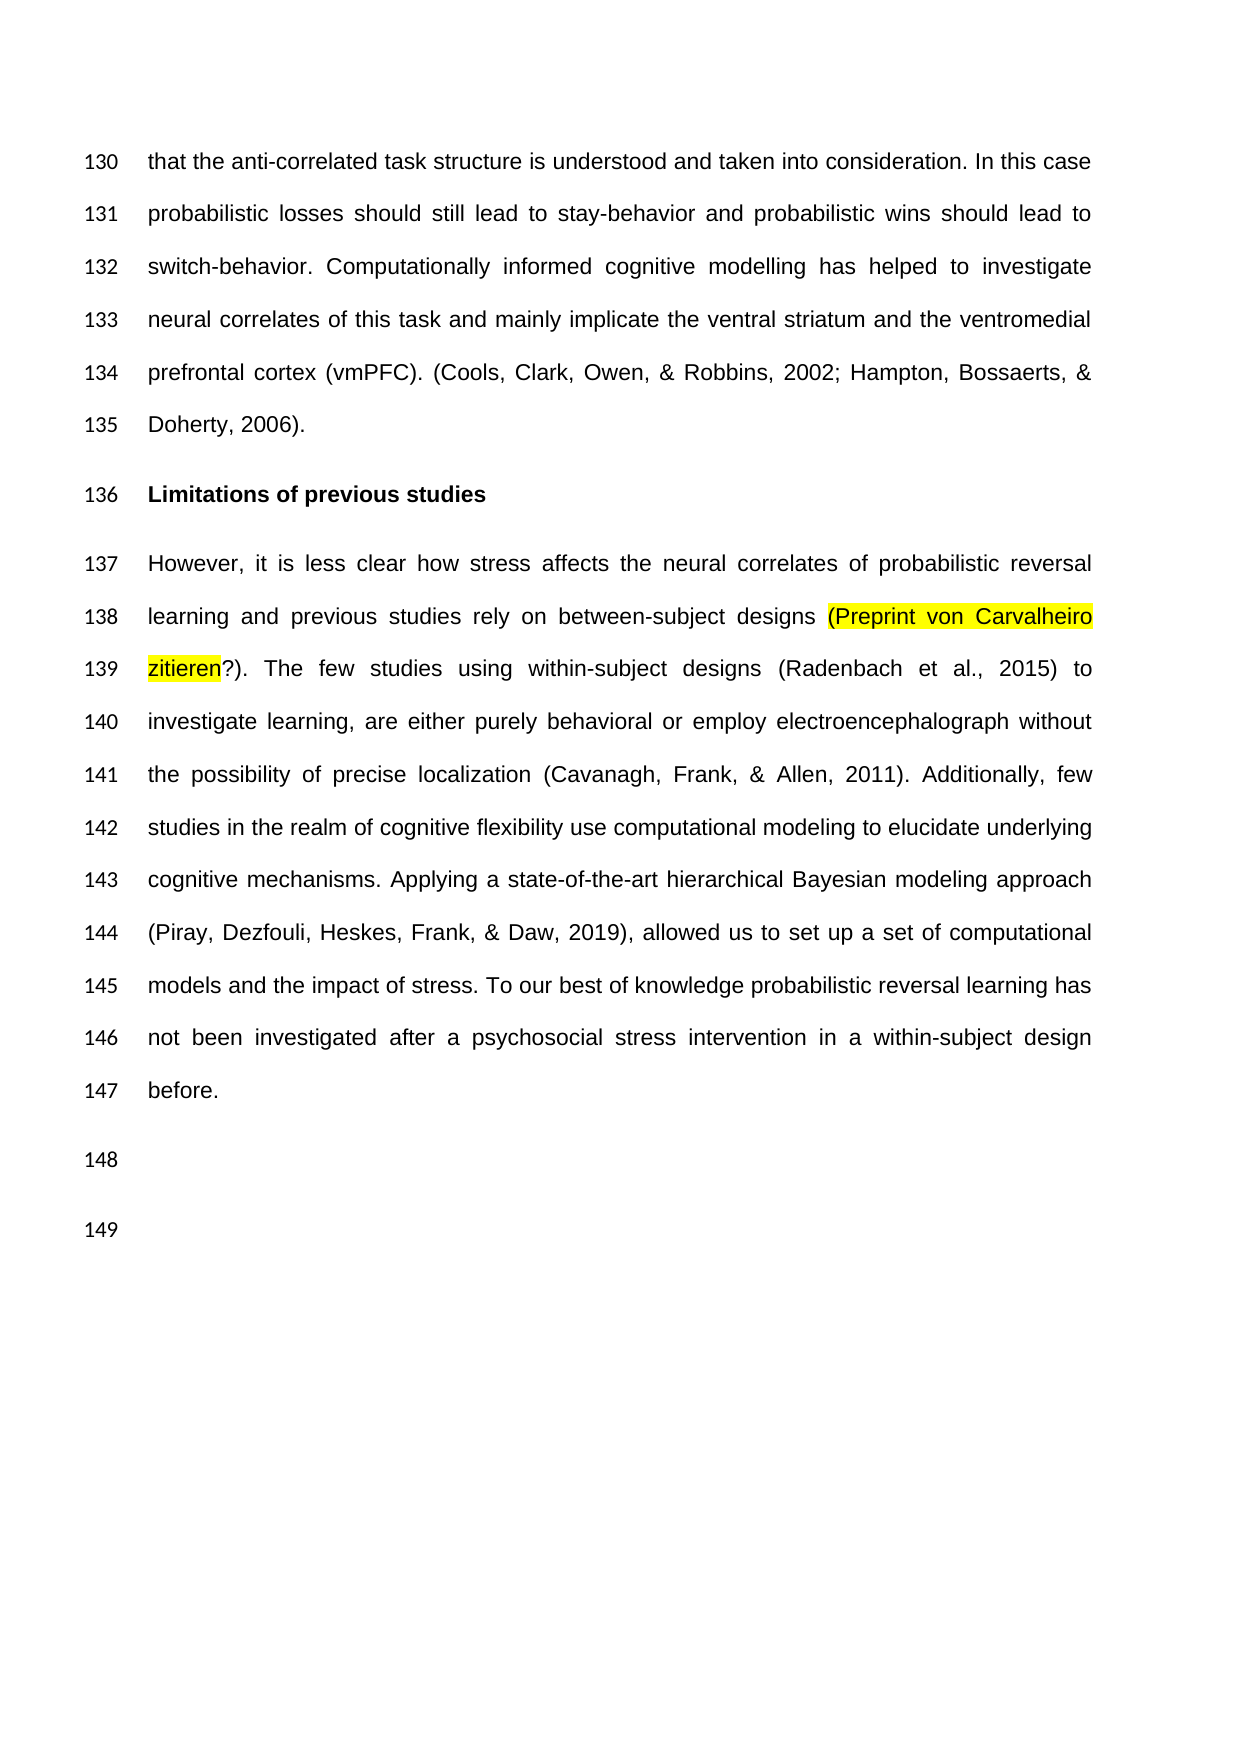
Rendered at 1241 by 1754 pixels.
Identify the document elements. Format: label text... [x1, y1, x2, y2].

text However, it is less clear how stress affects the neural correlates of probabilistic reversal learning and previous studies rely on between-subject designs (Preprint von Carvalheiro zitieren?). The few studies using within-subject designs (Radenbach et al., 2015) to investigate learning, are either purely behavioral or employ electroencephalograph without the possibility of precise localization (Cavanagh, Frank, & Allen, 2011). Additionally, few studies in the realm of cognitive flexibility use computational modeling to elucidate underlying cognitive mechanisms. Applying a state-of-the-art hierarchical Bayesian modeling approach (Piray, Dezfouli, Heskes, Frank, & Daw, 2019), allowed us to set up a set of computational models and the impact of stress. To our best of knowledge probabilistic reversal learning has not been investigated after a psychosocial stress intervention in a within-subject design before. [148, 550, 1093, 1103]
text Limitations of previous studies [148, 481, 1093, 507]
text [148, 148, 1093, 437]
